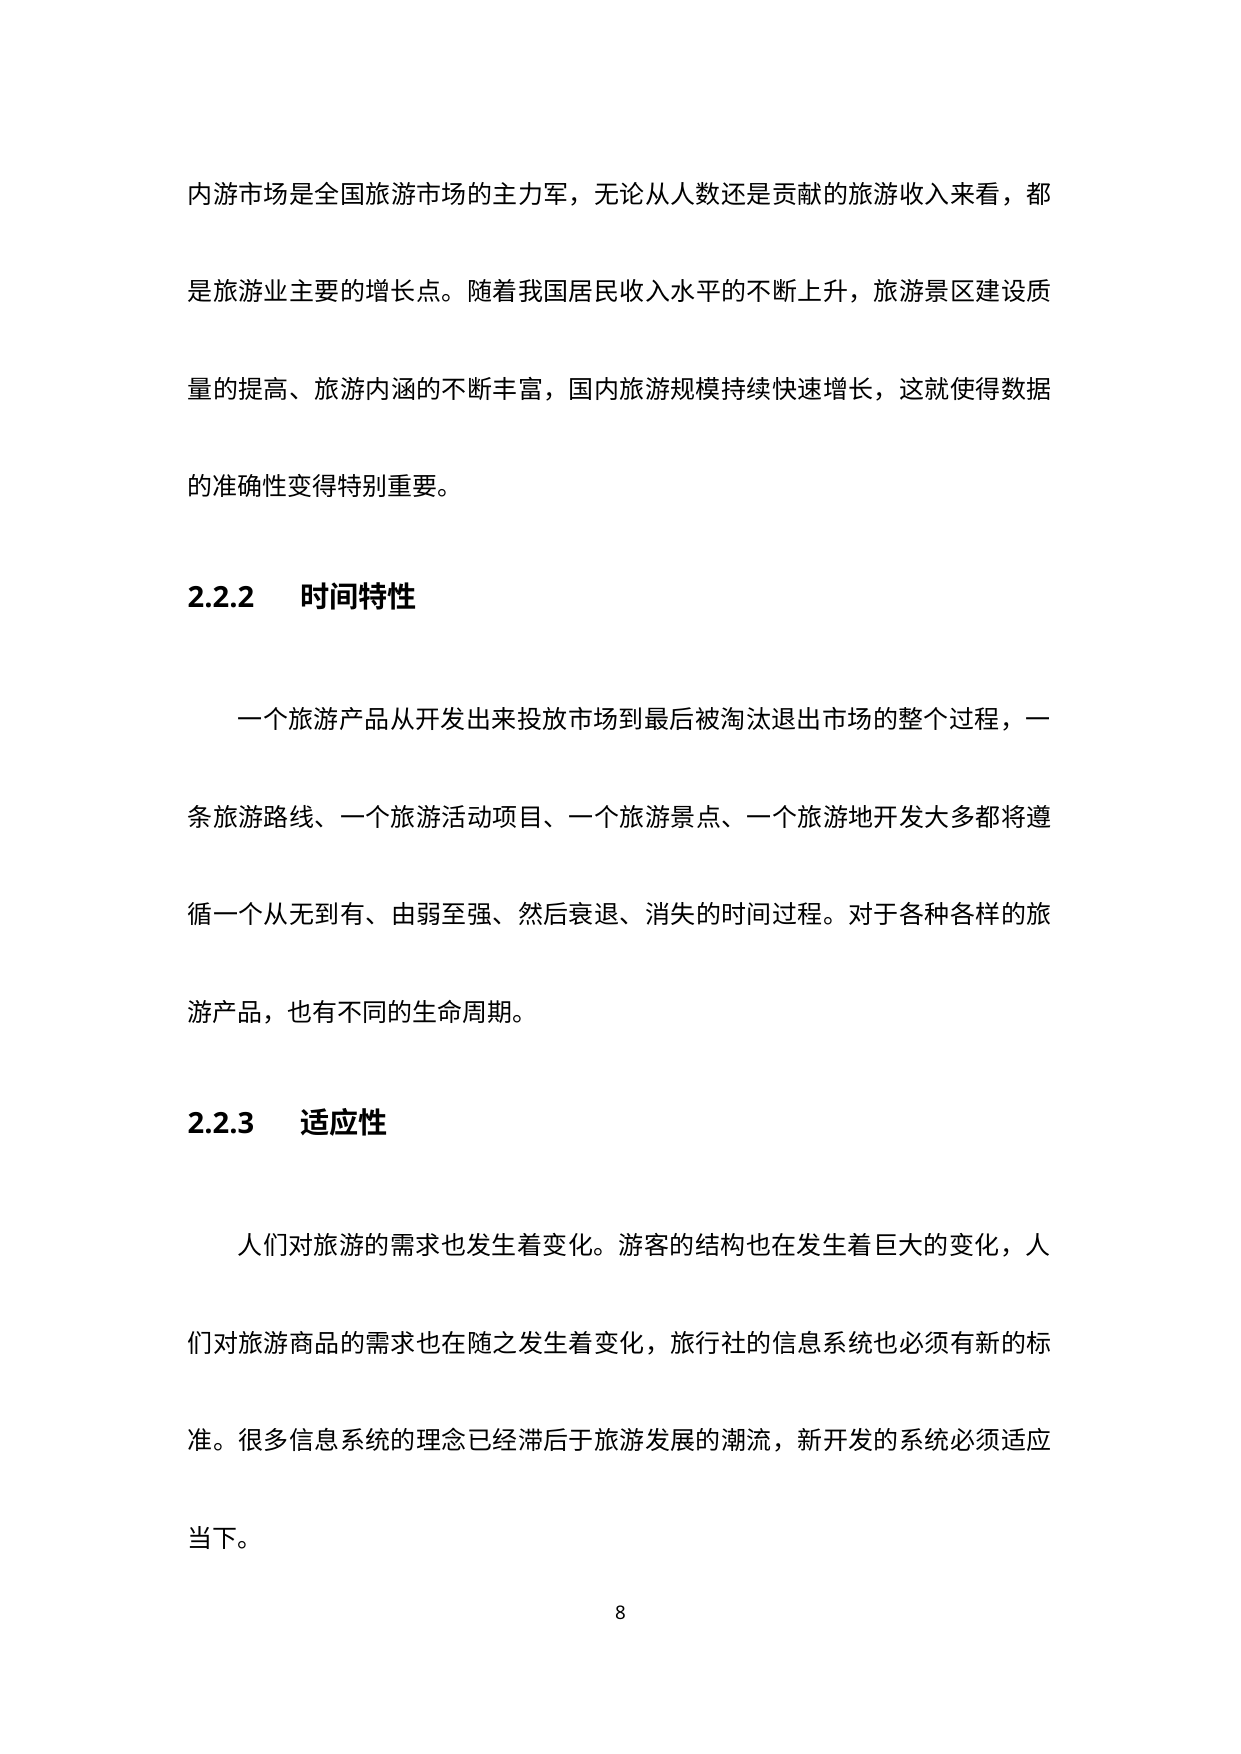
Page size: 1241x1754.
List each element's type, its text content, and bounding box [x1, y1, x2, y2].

subtitle 适应性 [187, 1088, 1053, 1153]
subtitle 时间特性 [187, 562, 1053, 627]
text 一个旅游产品从开发出来投放市场到最后被淘汰退出市场的整个过程，一条旅游路线、一个旅游活动项目、一个旅游景点、一个旅游地开发大多都将遵循一个从无到有、由弱至强、然后衰退、消失的时间过程。对于各种各样的旅游产品，也有不同的生命周期。 [187, 686, 1053, 1043]
text 人们对旅游的需求也发生着变化。游客的结构也在发生着巨大的变化，人们对旅游商品的需求也在随之发生着变化，旅行社的信息系统也必须有新的标准。很多信息系统的理念已经滞后于旅游发展的潮流，新开发的系统必须适应当下。 [187, 1211, 1053, 1569]
